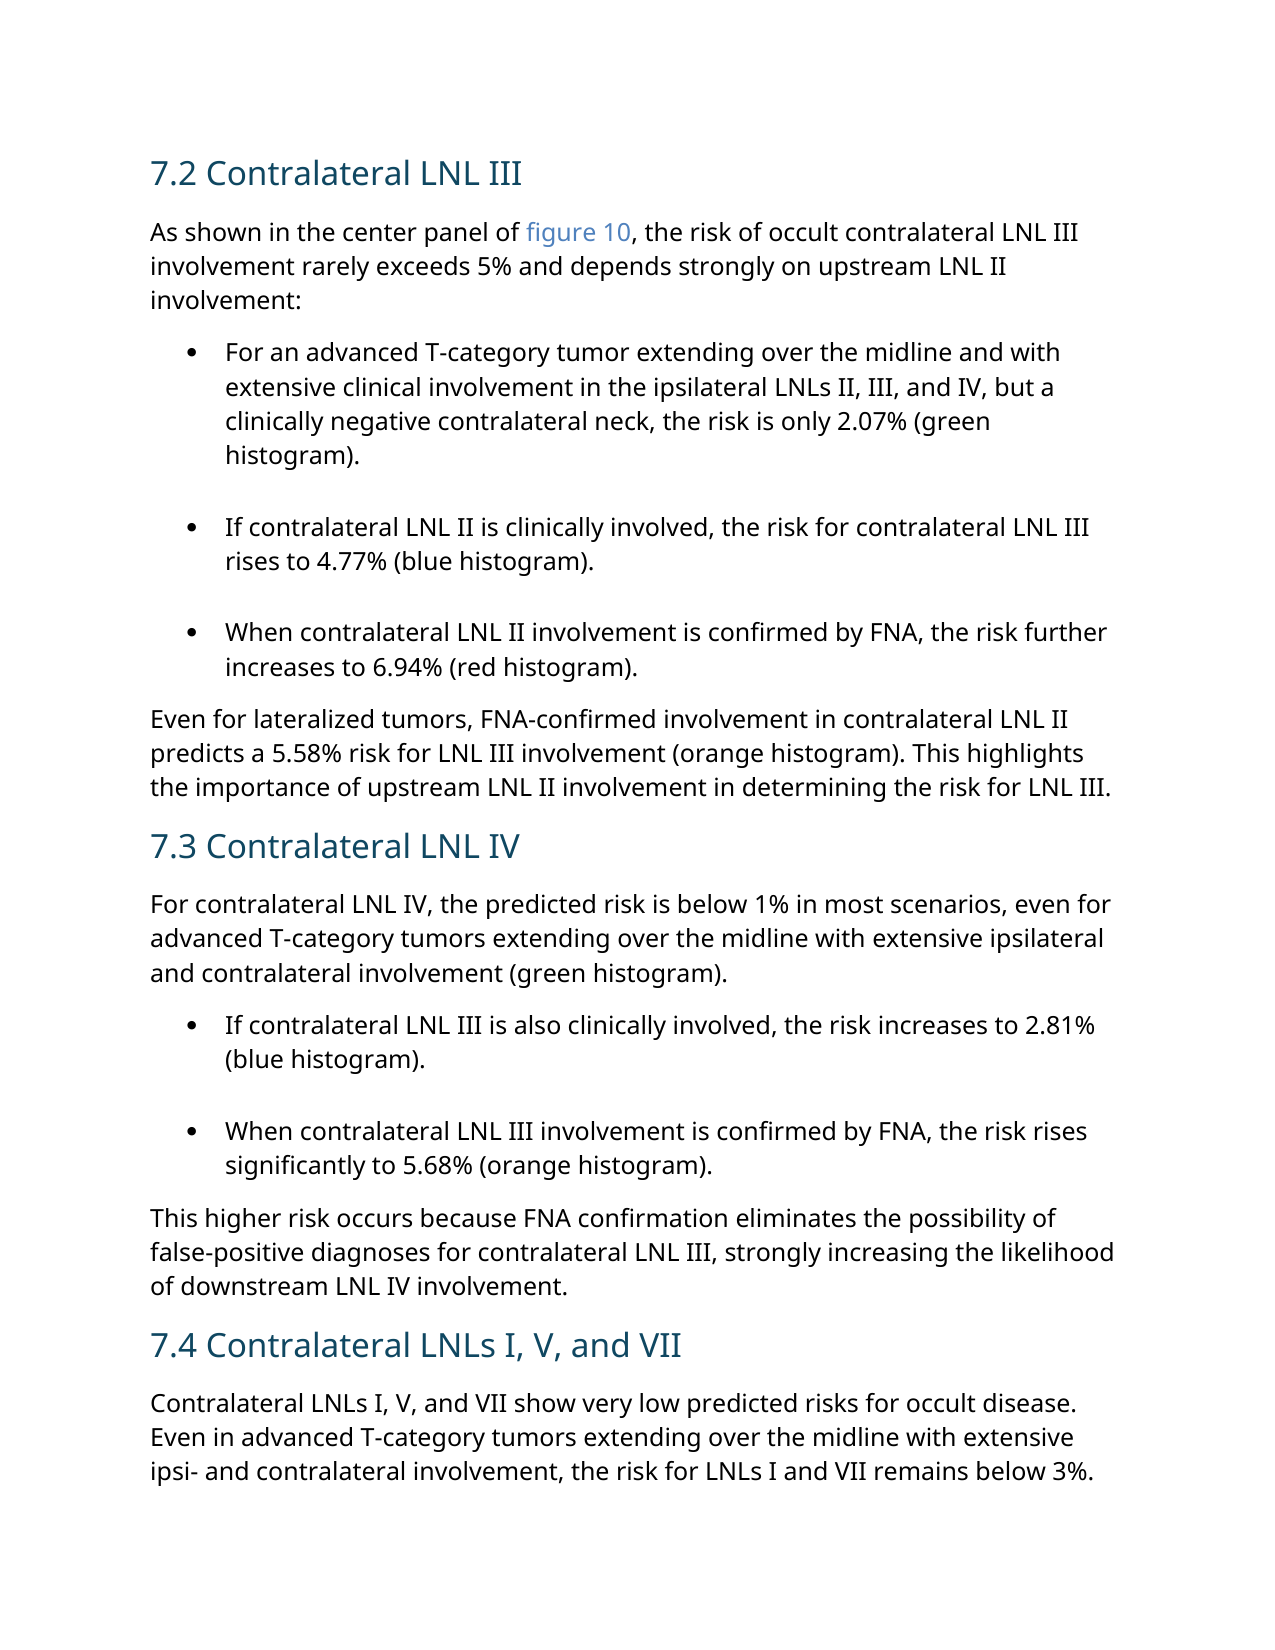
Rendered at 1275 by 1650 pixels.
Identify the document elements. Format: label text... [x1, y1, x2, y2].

subtitle 7.3 Contralateral LNL IV [150, 823, 1125, 868]
text This higher risk occurs because FNA confirmation eliminates the possibility of false-positive diagnoses for contralateral LNL III, strongly increasing the likelihood of downstream LNL IV involvement. [150, 1201, 1125, 1303]
text As shown in the center panel of figure 10, the risk of occult contralateral LNL III involvement rarely exceeds 5% and depends strongly on upstream LNL II involvement: [150, 214, 1125, 316]
list When contralateral LNL III involvement is confirmed by FNA, the risk rises significantly to 5.68% (orange histogram). [187, 1114, 1125, 1182]
list When contralateral LNL II involvement is confirmed by FNA, the risk further increases to 6.94% (red histogram). [187, 615, 1125, 683]
text Contralateral LNLs I, V, and VII show very low predicted risks for occult disease. Even in advanced T-category tumors extending over the midline with extensive ipsi- and contralateral involvement, the risk for LNLs I and VII remains below 3%. [150, 1386, 1125, 1488]
list If contralateral LNL II is clinically involved, the risk for contralateral LNL III rises to 4.77% (blue histogram). [187, 509, 1125, 611]
subtitle 7.2 Contralateral LNL III [150, 150, 1125, 195]
list If contralateral LNL III is also clinically involved, the risk increases to 2.81% (blue histogram). [187, 1008, 1125, 1110]
subtitle 7.4 Contralateral LNLs I, V, and VII [150, 1322, 1125, 1367]
text Even for lateralized tumors, FNA-confirmed involvement in contralateral LNL II predicts a 5.58% risk for LNL III involvement (orange histogram). This highlights the importance of upstream LNL II involvement in determining the risk for LNL III. [150, 702, 1125, 804]
list For an advanced T-category tumor extending over the midline and with extensive clinical involvement in the ipsilateral LNLs II, III, and IV, but a clinically negative contralateral neck, the risk is only 2.07% (green histogram). [187, 335, 1125, 505]
text For contralateral LNL IV, the predicted risk is below 1% in most scenarios, even for advanced T-category tumors extending over the midline with extensive ipsilateral and contralateral involvement (green histogram). [150, 887, 1125, 989]
